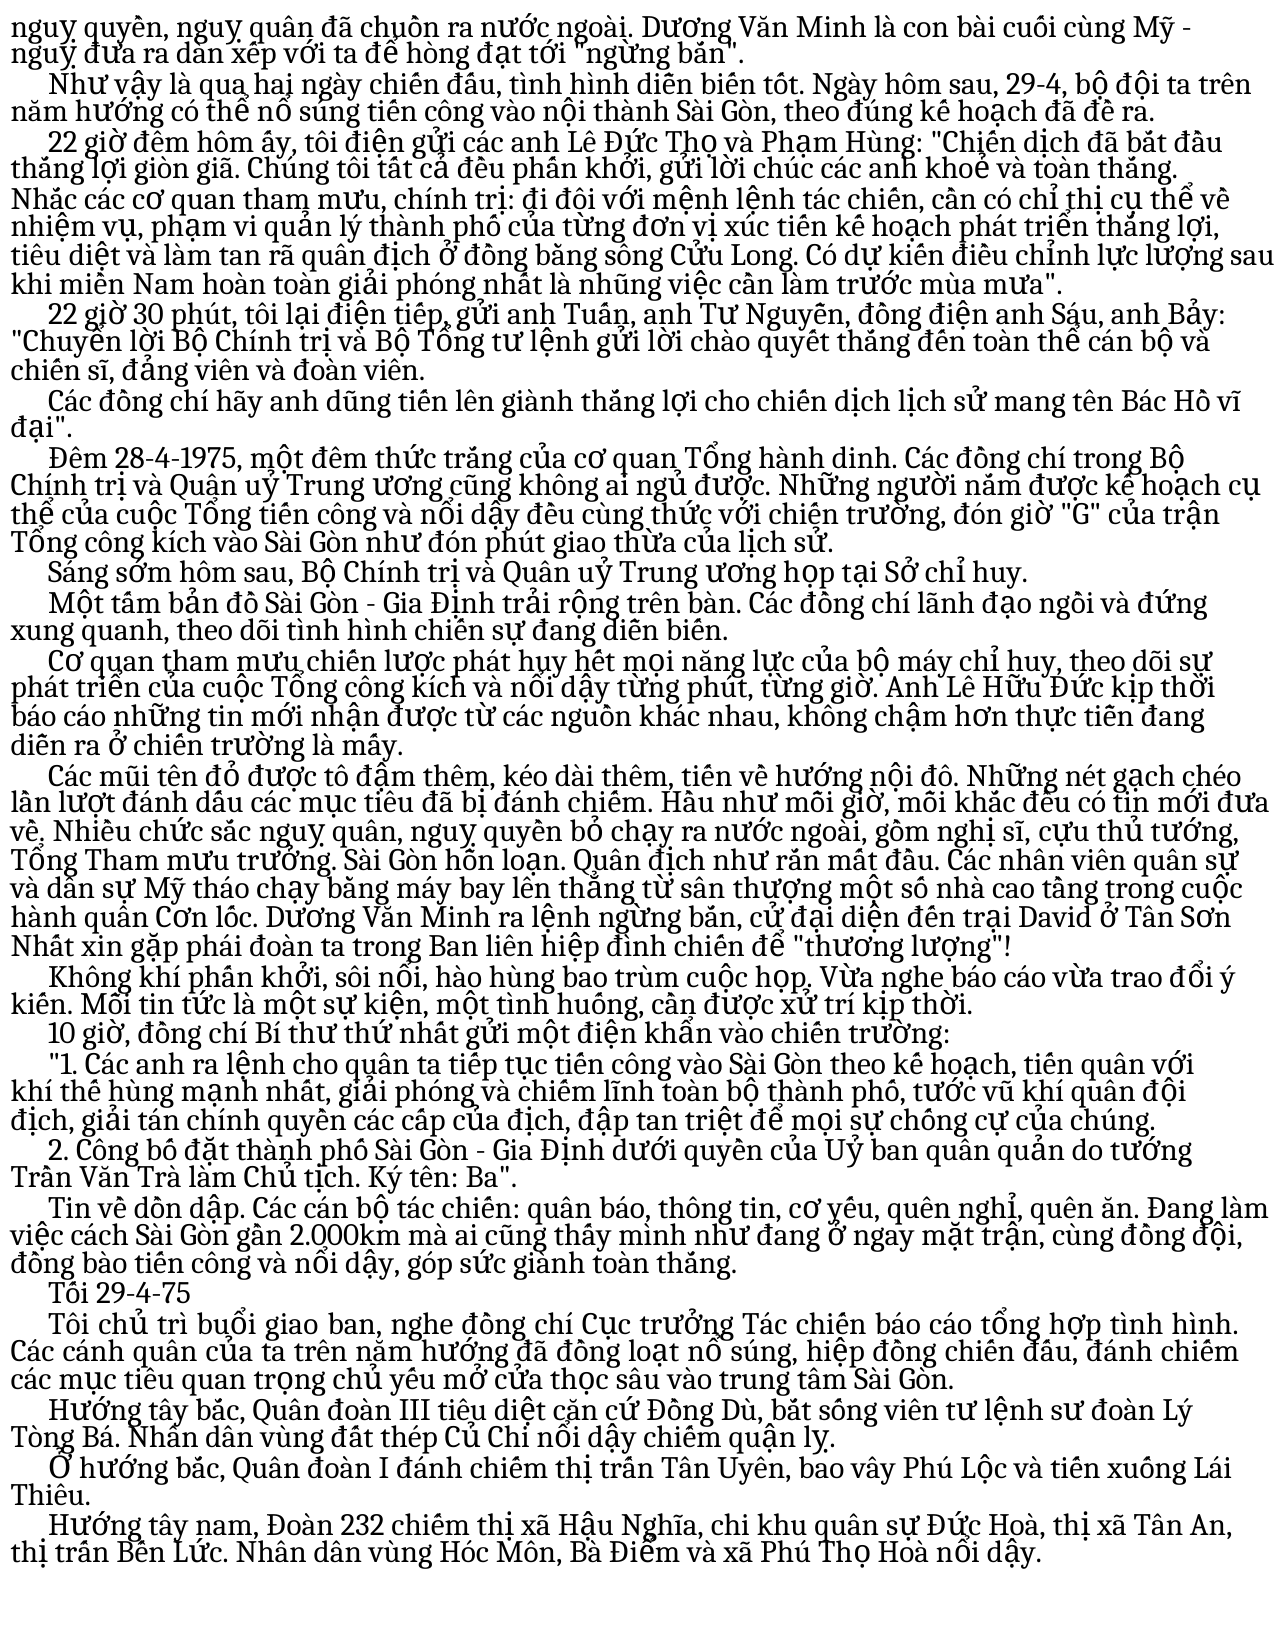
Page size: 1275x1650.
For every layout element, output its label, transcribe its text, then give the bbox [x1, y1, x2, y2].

text Như vậy là qua hai ngày chiến đấu, tình hình diễn biến tốt. Ngày hôm sau, 29-4, bộ đội ta trên năm hướng có thể nổ súng tiến công vào nội thành Sài Gòn, theo đúng kế hoạch đã đề ra. [10, 72, 1267, 129]
text Sáng sớm hôm sau, Bộ Chính trị và Quân uỷ Trung ương họp tại Sở chỉ huy. [48, 561, 1275, 588]
text nguỵ quyền, nguỵ quân đã chuồn ra nước ngoài. Dương Văn Minh là con bài cuối cùng Mỹ - nguỵ đưa ra dàn xếp với ta để hòng đạt tới "ngừng bắn". [10, 14, 1209, 72]
text 10 giờ, đồng chí Bí thư thứ nhất gửi một điện khẩn vào chiến trường: [48, 1022, 1275, 1049]
text Đêm 28-4-1975, một đêm thức trắng của cơ quan Tổng hành dinh. Các đồng chí trong Bộ Chính trị và Quân uỷ Trung ương cũng không ai ngủ được. Những người nắm được kế hoạch cụ thể của cuộc Tổng tiến công và nổi dậy đều cùng thức với chiến trường, đón giờ "G" của trận Tổng công kích vào Sài Gòn như đón phút giao thừa của lịch sử. [10, 446, 1267, 561]
text Tin về dồn dập. Các cán bộ tác chiến: quân báo, thông tin, cơ yếu, quên nghỉ, quên ăn. Đang làm việc cách Sài Gòn gần 2.000km mà ai cũng thấy mình như đang ở ngay mặt trận, cùng đồng đội, đồng bào tiến công và nổi dậy, góp sức giành toàn thắng. [10, 1195, 1270, 1282]
text Tối 29-4-75 [48, 1282, 1275, 1309]
text 2. Công bố đặt thành phố Sài Gòn - Gia Định dưới quyền của Uỷ ban quân quản do tướng Trần Văn Trà làm Chủ tịch. Ký tên: Ba". [10, 1138, 1216, 1195]
text Ở hướng bắc, Quân đoàn I đánh chiếm thị trấn Tân Uyên, bao vây Phú Lộc và tiến xuống Lái Thiêu. [10, 1455, 1275, 1513]
text Hướng tây bắc, Quân đoàn III tiêu diệt căn cứ Đồng Dù, bắt sống viên tư lệnh sư đoàn Lý Tòng Bá. Nhân dân vùng đất thép Củ Chi nổi dậy chiếm quận lỵ. [10, 1398, 1216, 1455]
text Không khí phấn khởi, sôi nổi, hào hùng bao trùm cuộc họp. Vừa nghe báo cáo vừa trao đổi ý kiến. Mỗi tin tức là một sự kiện, một tình huống, cần được xử trí kịp thời. [10, 964, 1275, 1022]
text Một tấm bản đồ Sài Gòn - Gia Định trải rộng trên bàn. Các đồng chí lãnh đạo ngồi và đứng xung quanh, theo dõi tình hình chiến sự đang diễn biến. [10, 591, 1228, 648]
text "1. Các anh ra lệnh cho quân ta tiếp tục tiến công vào Sài Gòn theo kế hoạch, tiến quân với khí thế hùng mạnh nhất, giải phóng và chiếm lĩnh toàn bộ thành phố, tước vũ khí quân đội địch, giải tán chính quyền các cấp của địch, đập tan triệt để mọi sự chống cự của chúng. [10, 1052, 1239, 1138]
text Hướng tây nam, Đoàn 232 chiếm thị xã Hậu Nghĩa, chi khu quân sự Đức Hoà, thị xã Tân An, thị trấn Bến Lức. Nhân dân vùng Hóc Môn, Bà Điểm và xã Phú Thọ Hoà nổi dậy. [10, 1513, 1275, 1570]
text Tôi chủ trì buổi giao ban, nghe đồng chí Cục trưởng Tác chiến báo cáo tổng hợp tình hình. Các cánh quân của ta trên năm hướng đã đồng loạt nổ súng, hiệp đồng chiến đấu, đánh chiếm các mục tiêu quan trọng chủ yếu mở cửa thọc sâu vào trung tâm Sài Gòn. [10, 1311, 1239, 1398]
text Các mũi tên đỏ được tô đậm thêm, kéo dài thêm, tiến về hướng nội đô. Những nét gạch chéo lần lượt đánh dấu các mục tiêu đã bị đánh chiếm. Hầu như mỗi giờ, mỗi khắc đều có tin mới đưa về. Nhiều chức sắc nguỵ quân, nguỵ quyền bỏ chạy ra nước ngoài, gồm nghị sĩ, cựu thủ tướng, Tổng Tham mưu trưởng. Sài Gòn hỗn loạn. Quân địch như rắn mất đầu. Các nhân viên quân sự và dân sự Mỹ tháo chạy bằng máy bay lên thẳng từ sân thượng một số nhà cao tầng trong cuộc hành quân Cơn lốc. Dương Văn Minh ra lệnh ngừng bắn, cử đại diện đến trại David ở Tân Sơn Nhất xin gặp phái đoàn ta trong Ban liên hiệp đình chiến để "thương lượng"! [10, 763, 1273, 964]
text 22 giờ đêm hôm ấy, tôi điện gửi các anh Lê Đức Thọ và Phạm Hùng: "Chiến dịch đã bắt đầu thắng lợi giòn giã. Chúng tôi tất cả đều phấn khởi, gửi lời chúc các anh khoẻ và toàn thắng. [10, 129, 1275, 187]
text Cơ quan tham mưu chiến lược phát huy hết mọi năng lực của bộ máy chỉ huy, theo dõi sự phát triển của cuộc Tổng công kích và nổi dậy từng phút, từng giờ. Anh Lê Hữu Đức kịp thời báo cáo những tin mới nhận được từ các nguồn khác nhau, không chậm hơn thực tiễn đang diễn ra ở chiến trường là mấy. [10, 648, 1267, 763]
text Các đồng chí hãy anh dũng tiến lên giành thắng lợi cho chiến dịch lịch sử mang tên Bác Hồ vĩ đại". [10, 388, 1246, 446]
text 22 giờ 30 phút, tôi lại điện tiếp, gửi anh Tuấn, anh Tư Nguyễn, đồng điện anh Sáu, anh Bảy: "Chuyển lời Bộ Chính trị và Bộ Tổng tư lệnh gửi lời chào quyết thắng đến toàn thể cán bộ và chiến sĩ, đảng viên và đoàn viên. [10, 302, 1250, 388]
text Nhắc các cơ quan tham mưu, chính trị: đi đôi với mệnh lệnh tác chiến, cần có chỉ thị cụ thể về nhiệm vụ, phạm vi quản lý thành phố của từng đơn vị xúc tiến kế hoạch phát triển thắng lợi, tiêu diệt và làm tan rã quân địch ở đồng bằng sông Cửu Long. Có dự kiến điều chỉnh lực lượng sau khi miền Nam hoàn toàn giải phóng nhất là nhũng việc cần làm trước mùa mưa". [10, 187, 1275, 302]
